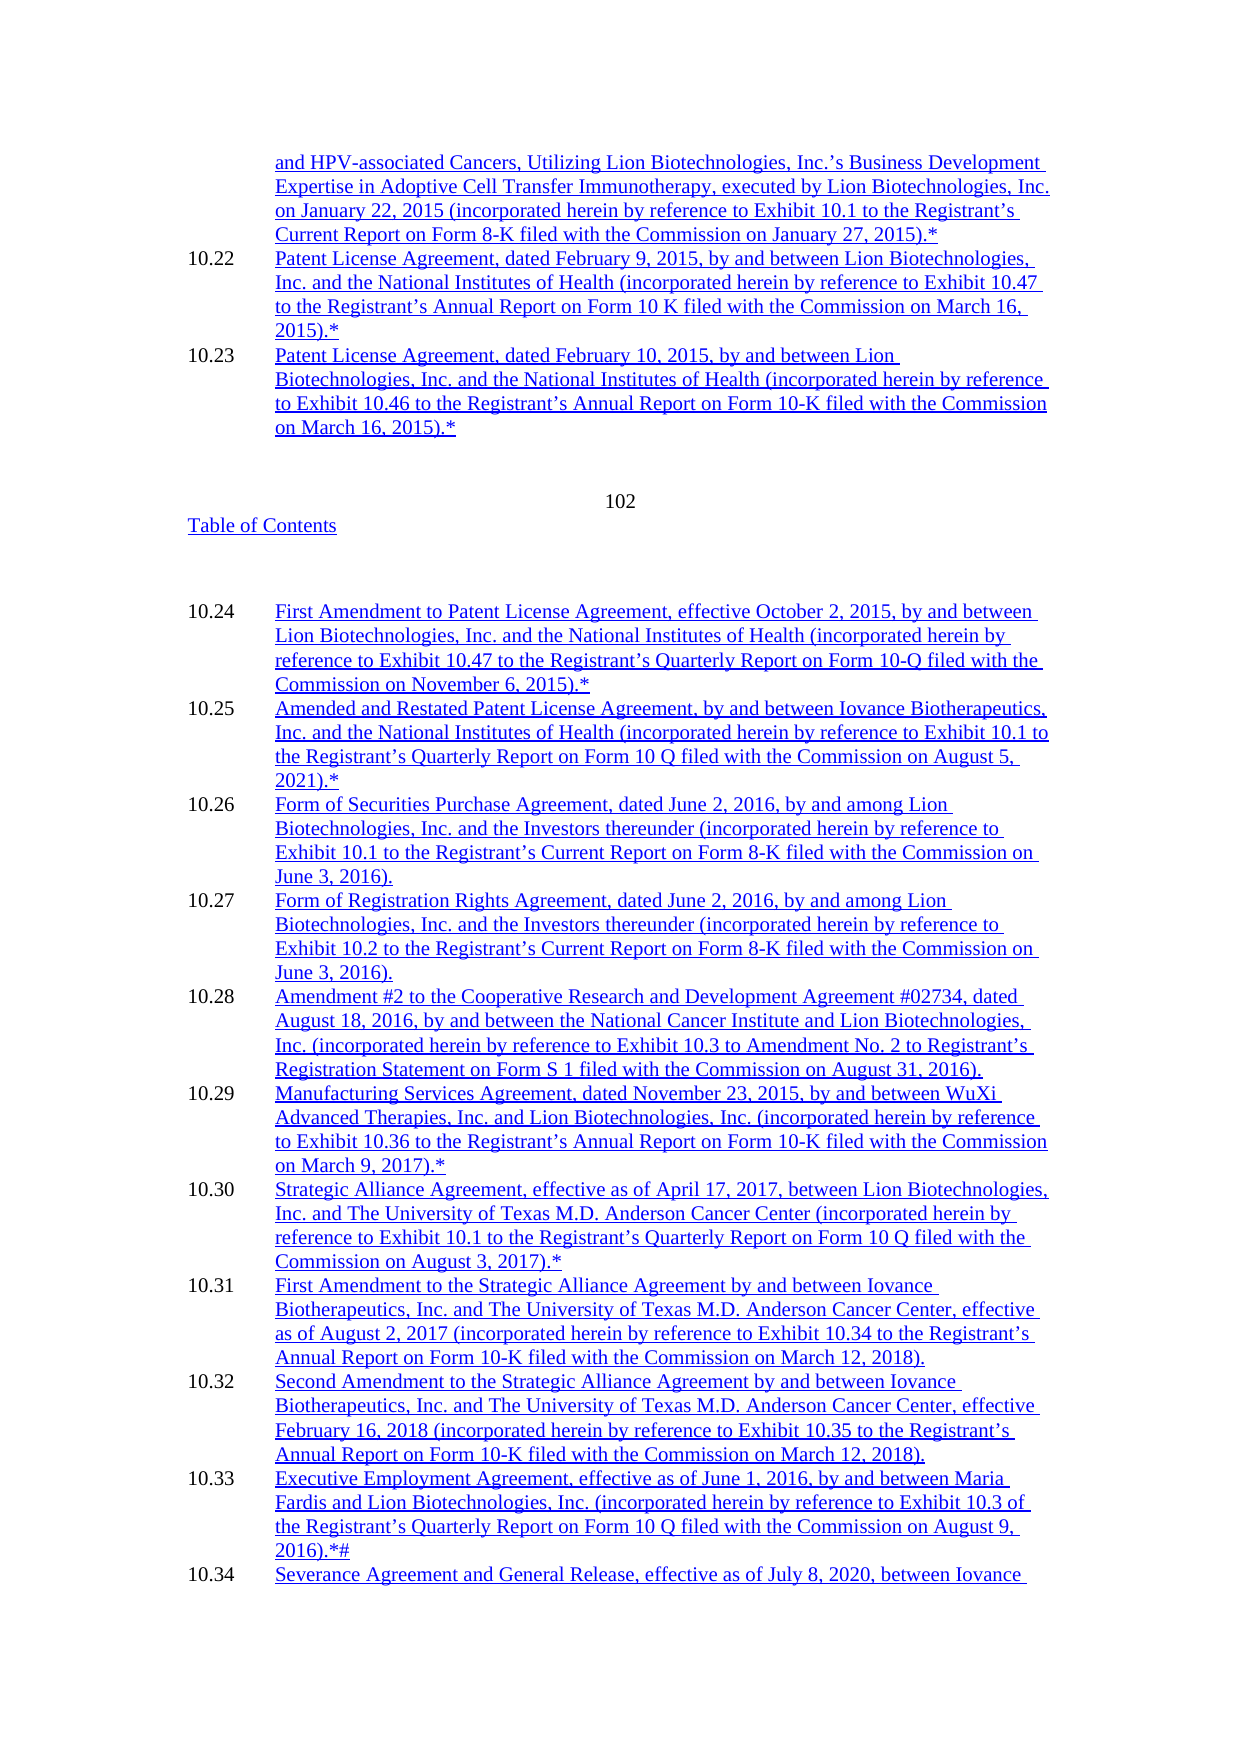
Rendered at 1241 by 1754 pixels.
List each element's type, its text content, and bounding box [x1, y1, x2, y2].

text Table of Contents [187, 513, 1053, 537]
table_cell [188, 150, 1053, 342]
text 102 [187, 489, 1053, 513]
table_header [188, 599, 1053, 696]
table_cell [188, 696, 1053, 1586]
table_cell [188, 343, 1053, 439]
